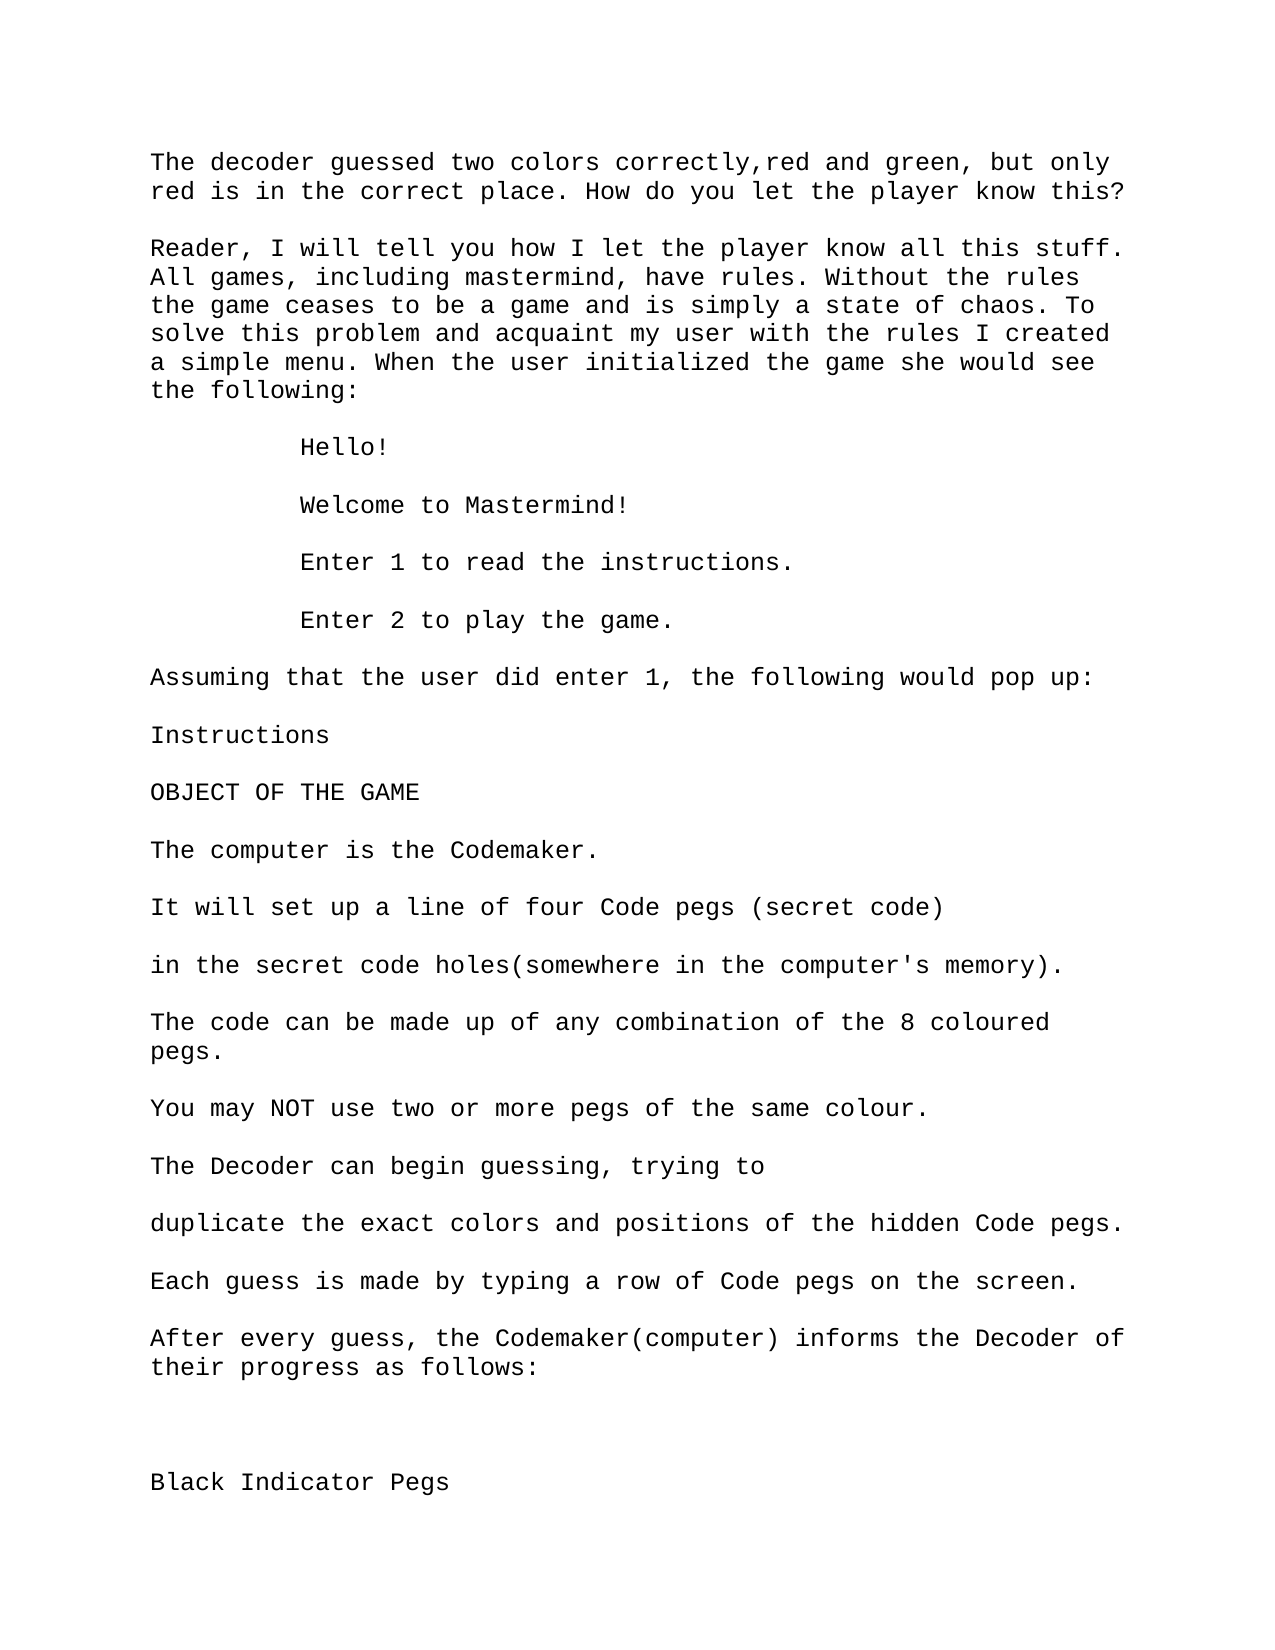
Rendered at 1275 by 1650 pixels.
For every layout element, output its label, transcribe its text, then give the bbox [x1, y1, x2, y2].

text The code can be made up of any combination of the 8 coloured pegs. [150, 1010, 1125, 1067]
text You may NOT use two or more pegs of the same colour. [150, 1096, 1125, 1124]
text in the secret code holes(somewhere in the computer's memory). [150, 952, 1125, 981]
text Each guess is made by typing a row of Code pegs on the screen. [150, 1268, 1125, 1297]
text After every guess, the Codemaker(computer) informs the Decoder of their progress as follows: [150, 1326, 1125, 1382]
text duplicate the exact colors and positions of the hidden Code pegs. [150, 1211, 1125, 1239]
text Welcome to Mastermind! [150, 492, 1125, 521]
text The Decoder can begin guessing, trying to [150, 1153, 1125, 1182]
text Reader, I will tell you how I let the player know all this stuff. All games, including mastermind, have rules. Without the rules the game ceases to be a game and is simply a state of chaos. To solve this problem and acquaint my user with the rules I created a simple menu. When the user initialized the game she would see the following: [150, 236, 1125, 406]
text The computer is the Codemaker. [150, 837, 1125, 866]
text The decoder guessed two colors correctly,red and green, but only red is in the correct place. How do you let the player know this? [150, 150, 1125, 207]
text Black Indicator Pegs [150, 1469, 1125, 1497]
text It will set up a line of four Code pegs (secret code) [150, 895, 1125, 923]
text OBJECT OF THE GAME [150, 780, 1125, 808]
text Enter 2 to play the game. [150, 607, 1125, 636]
text Hello! [150, 435, 1125, 463]
text Enter 1 to read the instructions. [150, 550, 1125, 578]
text Instructions [150, 722, 1125, 751]
text Assuming that the user did enter 1, the following would pop up: [150, 665, 1125, 693]
